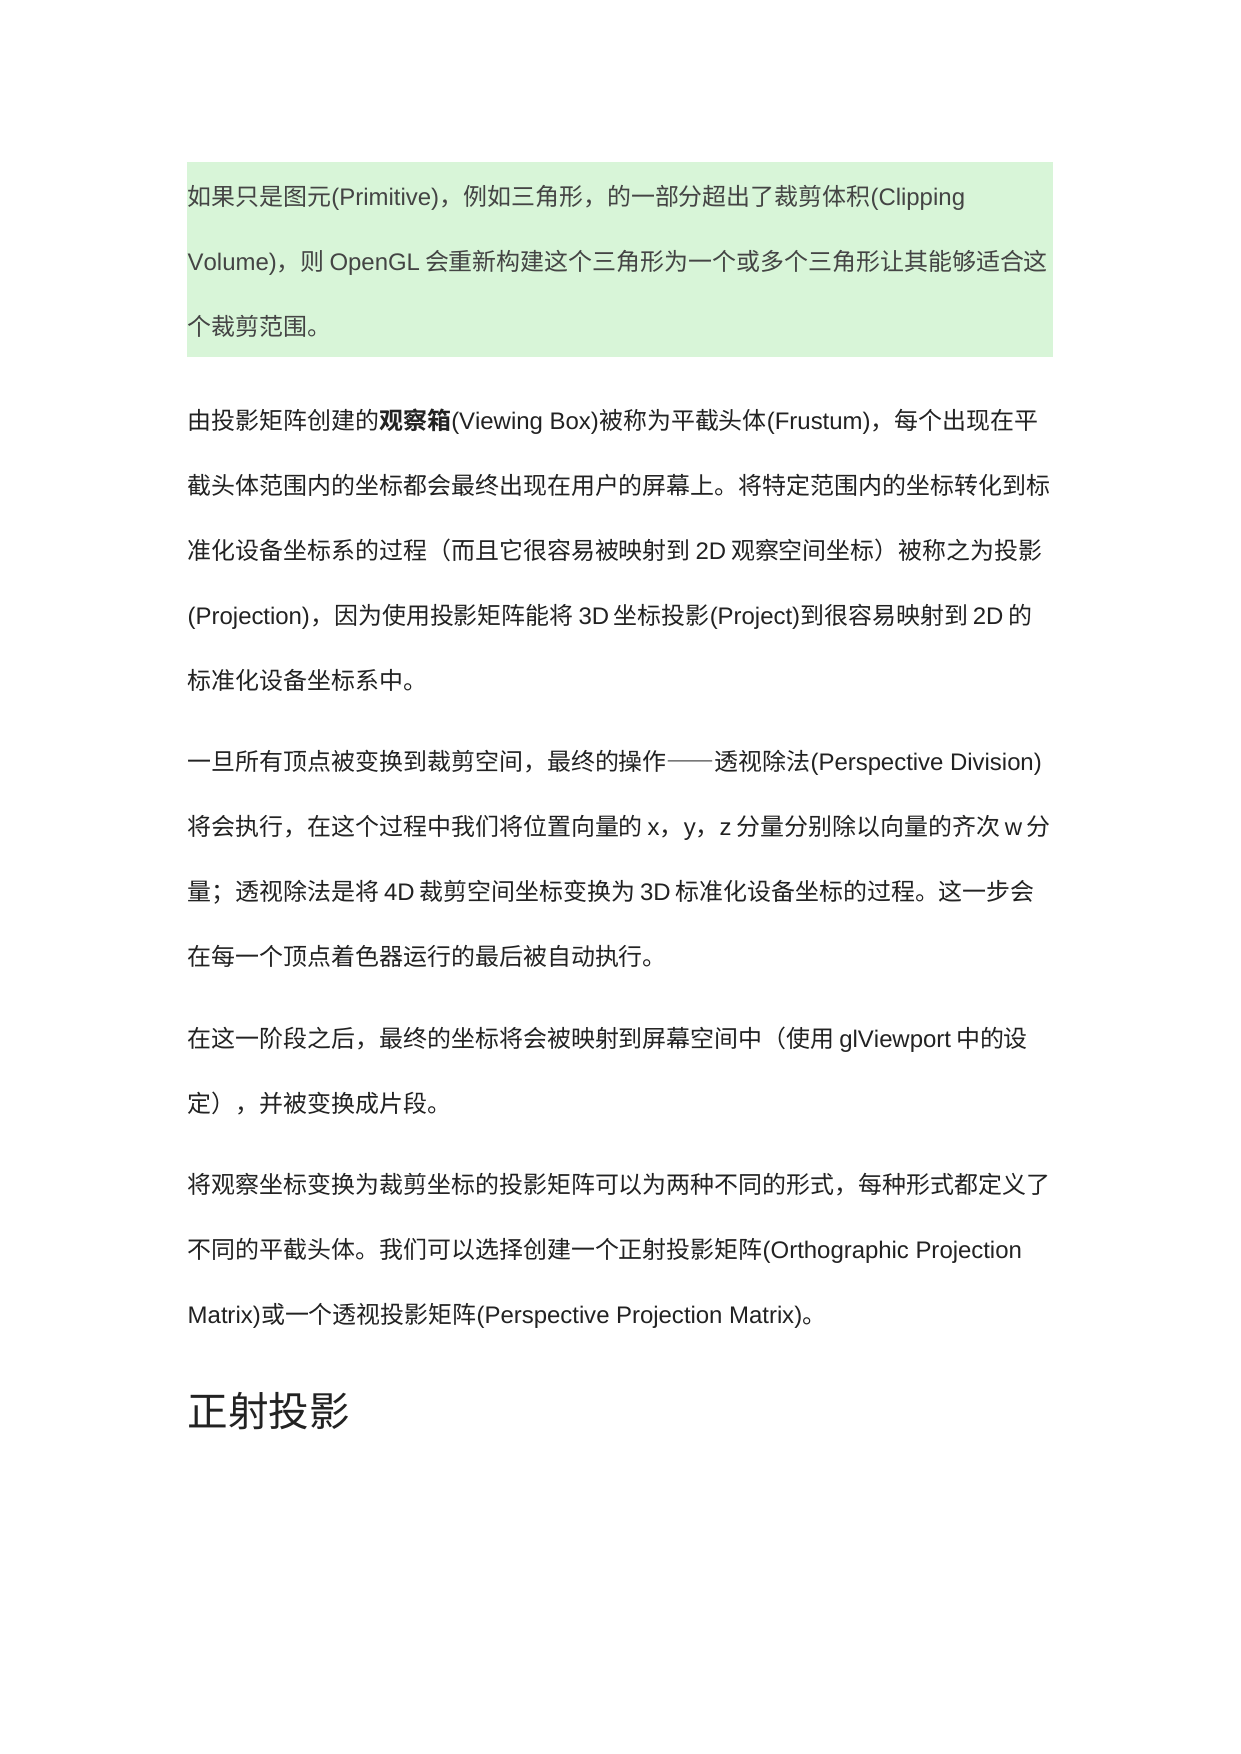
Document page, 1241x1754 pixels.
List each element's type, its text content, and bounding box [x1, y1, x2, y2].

text 正射投影 [187, 1377, 1053, 1442]
text 将观察坐标变换为裁剪坐标的投影矩阵可以为两种不同的形式，每种形式都定义了不同的平截头体。我们可以选择创建一个正射投影矩阵(Orthographic Projection Matrix)或一个透视投影矩阵(Perspective Projection Matrix)。 [187, 1151, 1053, 1346]
text 如果只是图元(Primitive)，例如三角形，的一部分超出了裁剪体积(Clipping Volume)，则OpenGL会重新构建这个三角形为一个或多个三角形让其能够适合这个裁剪范围。 [187, 162, 1053, 357]
text 在这一阶段之后，最终的坐标将会被映射到屏幕空间中（使用glViewport中的设定），并被变换成片段。 [187, 1004, 1053, 1134]
text 由投影矩阵创建的观察箱(Viewing Box)被称为平截头体(Frustum)，每个出现在平截头体范围内的坐标都会最终出现在用户的屏幕上。将特定范围内的坐标转化到标准化设备坐标系的过程（而且它很容易被映射到2D观察空间坐标）被称之为投影(Projection)，因为使用投影矩阵能将3D坐标投影(Project)到很容易映射到2D的标准化设备坐标系中。 [187, 386, 1053, 711]
text 一旦所有顶点被变换到裁剪空间，最终的操作——透视除法(Perspective Division)将会执行，在这个过程中我们将位置向量的x，y，z分量分别除以向量的齐次w分量；透视除法是将4D裁剪空间坐标变换为3D标准化设备坐标的过程。这一步会在每一个顶点着色器运行的最后被自动执行。 [187, 728, 1053, 988]
